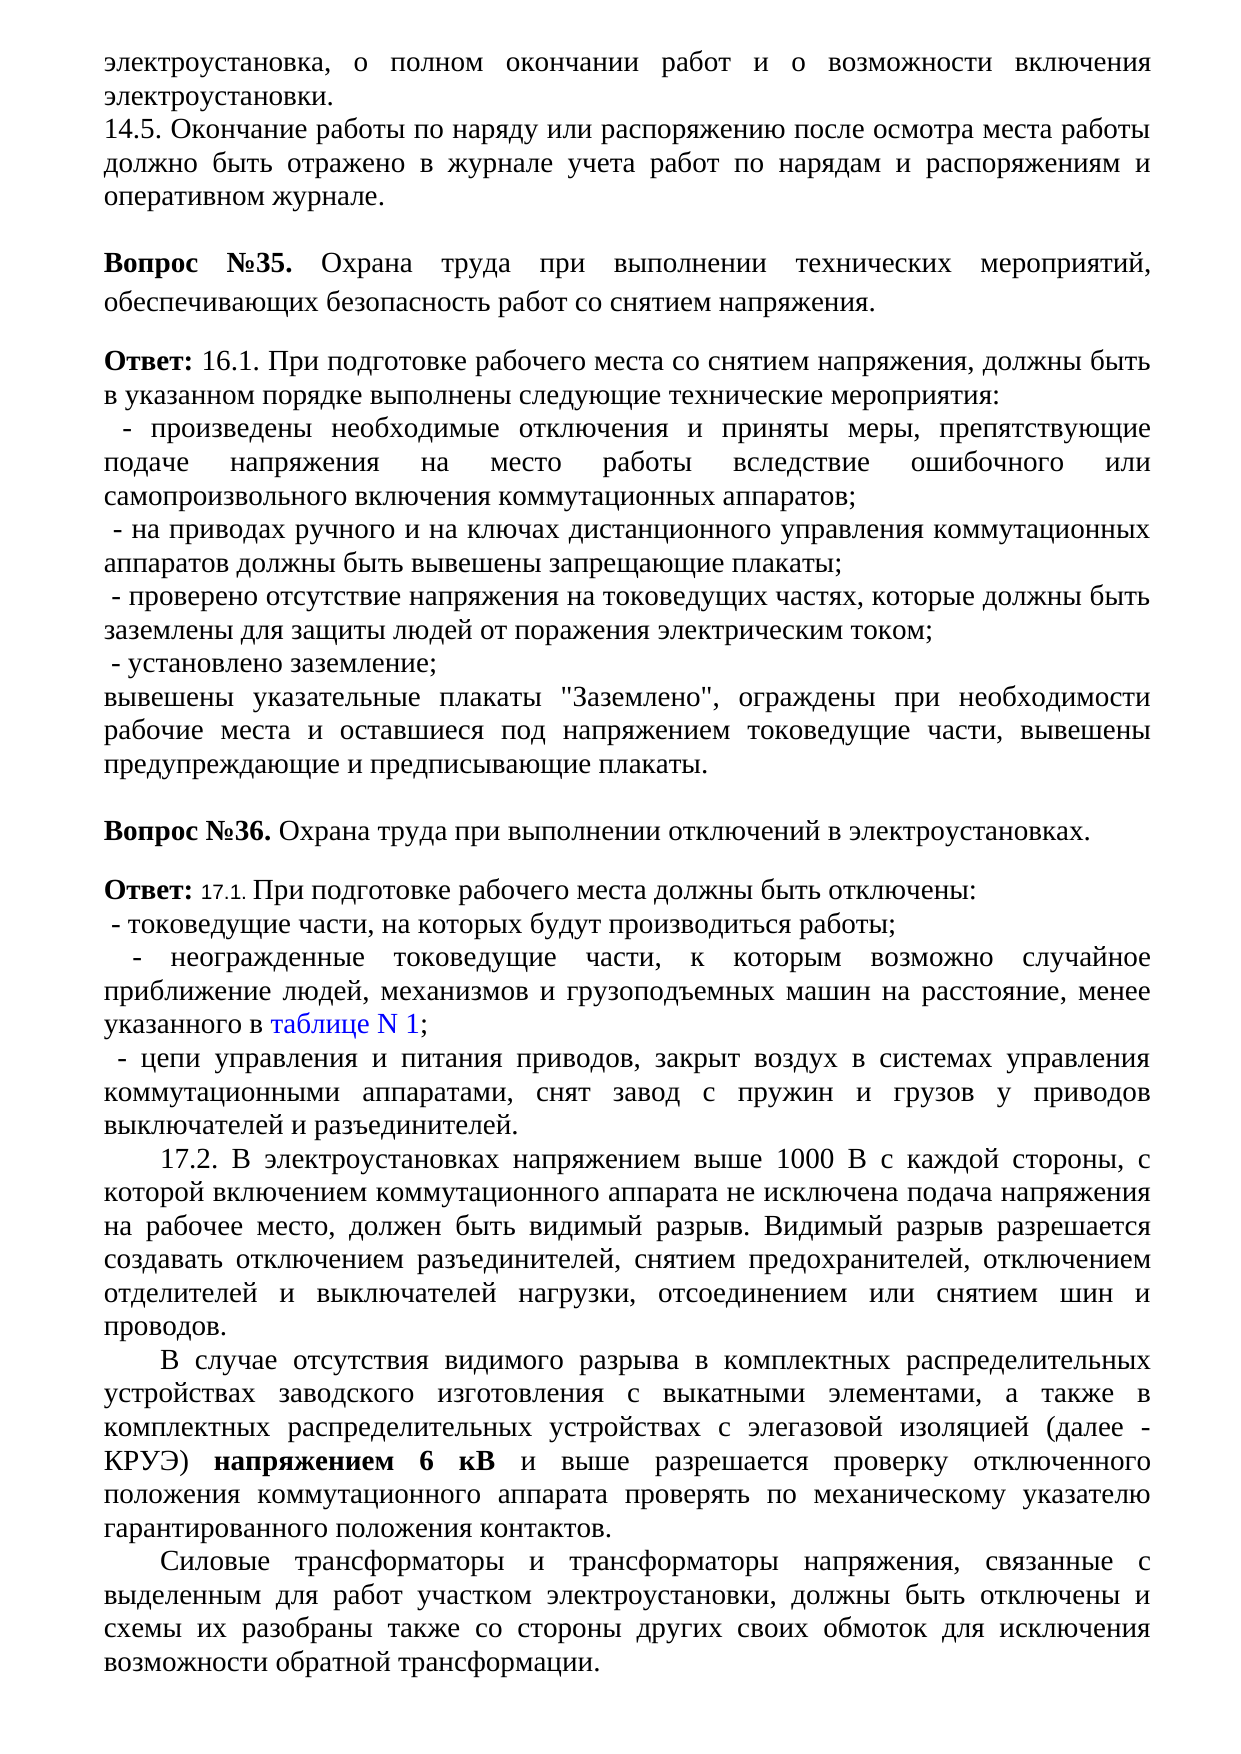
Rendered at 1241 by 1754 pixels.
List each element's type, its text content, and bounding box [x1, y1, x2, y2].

text Вопрос №35. Охрана труда при выполнении технических мероприятий, обеспечивающих безопасность работ со снятием напряжения. [103, 246, 1152, 318]
text 14.5. Окончание работы по наряду или распоряжению после осмотра места работы должно быть отражено в журнале учета работ по нарядам и распоряжениям и оперативном журнале. [103, 111, 1152, 212]
text 17.2. В электроустановках напряжением выше 1000 В с каждой стороны, с которой включением коммутационного аппарата не исключена подача напряжения на рабочее место, должен быть видимый разрыв. Видимый разрыв разрешается создавать отключением разъединителей, снятием предохранителей, отключением отделителей и выключателей нагрузки, отсоединением или снятием шин и проводов. [103, 1141, 1152, 1342]
text - неогражденные токоведущие части, к которым возможно случайное приближение людей, механизмов и грузоподъемных машин на расстояние, менее указанного в таблице N 1; [103, 939, 1152, 1040]
text - установлено заземление; [103, 645, 1152, 679]
text - проверено отсутствие напряжения на токоведущих частях, которые должны быть заземлены для защиты людей от поражения электрическим током; [103, 578, 1152, 645]
text Силовые трансформаторы и трансформаторы напряжения, связанные с выделенным для работ участком электроустановки, должны быть отключены и схемы их разобраны также со стороны других своих обмоток для исключения возможности обратной трансформации. [103, 1543, 1152, 1677]
text вывешены указательные плакаты "Заземлено", ограждены при необходимости рабочие места и оставшиеся под напряжением токоведущие части, вывешены предупреждающие и предписывающие плакаты. [103, 679, 1152, 779]
text - токоведущие части, на которых будут производиться работы; [103, 906, 1152, 939]
text - цепи управления и питания приводов, закрыт воздух в системах управления коммутационными аппаратами, снят завод с пружин и грузов у приводов выключателей и разъединителей. [103, 1040, 1152, 1141]
text Вопрос №36. Охрана труда при выполнении отключений в электроустановках. [103, 813, 1152, 847]
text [103, 44, 1152, 111]
text Ответ: 16.1. При подготовке рабочего места со снятием напряжения, должны быть в указанном порядке выполнены следующие технические мероприятия: [103, 343, 1152, 411]
text - на приводах ручного и на ключах дистанционного управления коммутационных аппаратов должны быть вывешены запрещающие плакаты; [103, 511, 1152, 578]
text - произведены необходимые отключения и приняты меры, препятствующие подаче напряжения на место работы вследствие ошибочного или самопроизвольного включения коммутационных аппаратов; [103, 411, 1152, 511]
text В случае отсутствия видимого разрыва в комплектных распределительных устройствах заводского изготовления с выкатными элементами, а также в комплектных распределительных устройствах с элегазовой изоляцией (далее - КРУЭ) напряжением 6 кВ и выше разрешается проверку отключенного положения коммутационного аппарата проверять по механическому указателю гарантированного положения контактов. [103, 1342, 1152, 1543]
text Ответ: 17.1. При подготовке рабочего места должны быть отключены: [103, 872, 1152, 906]
